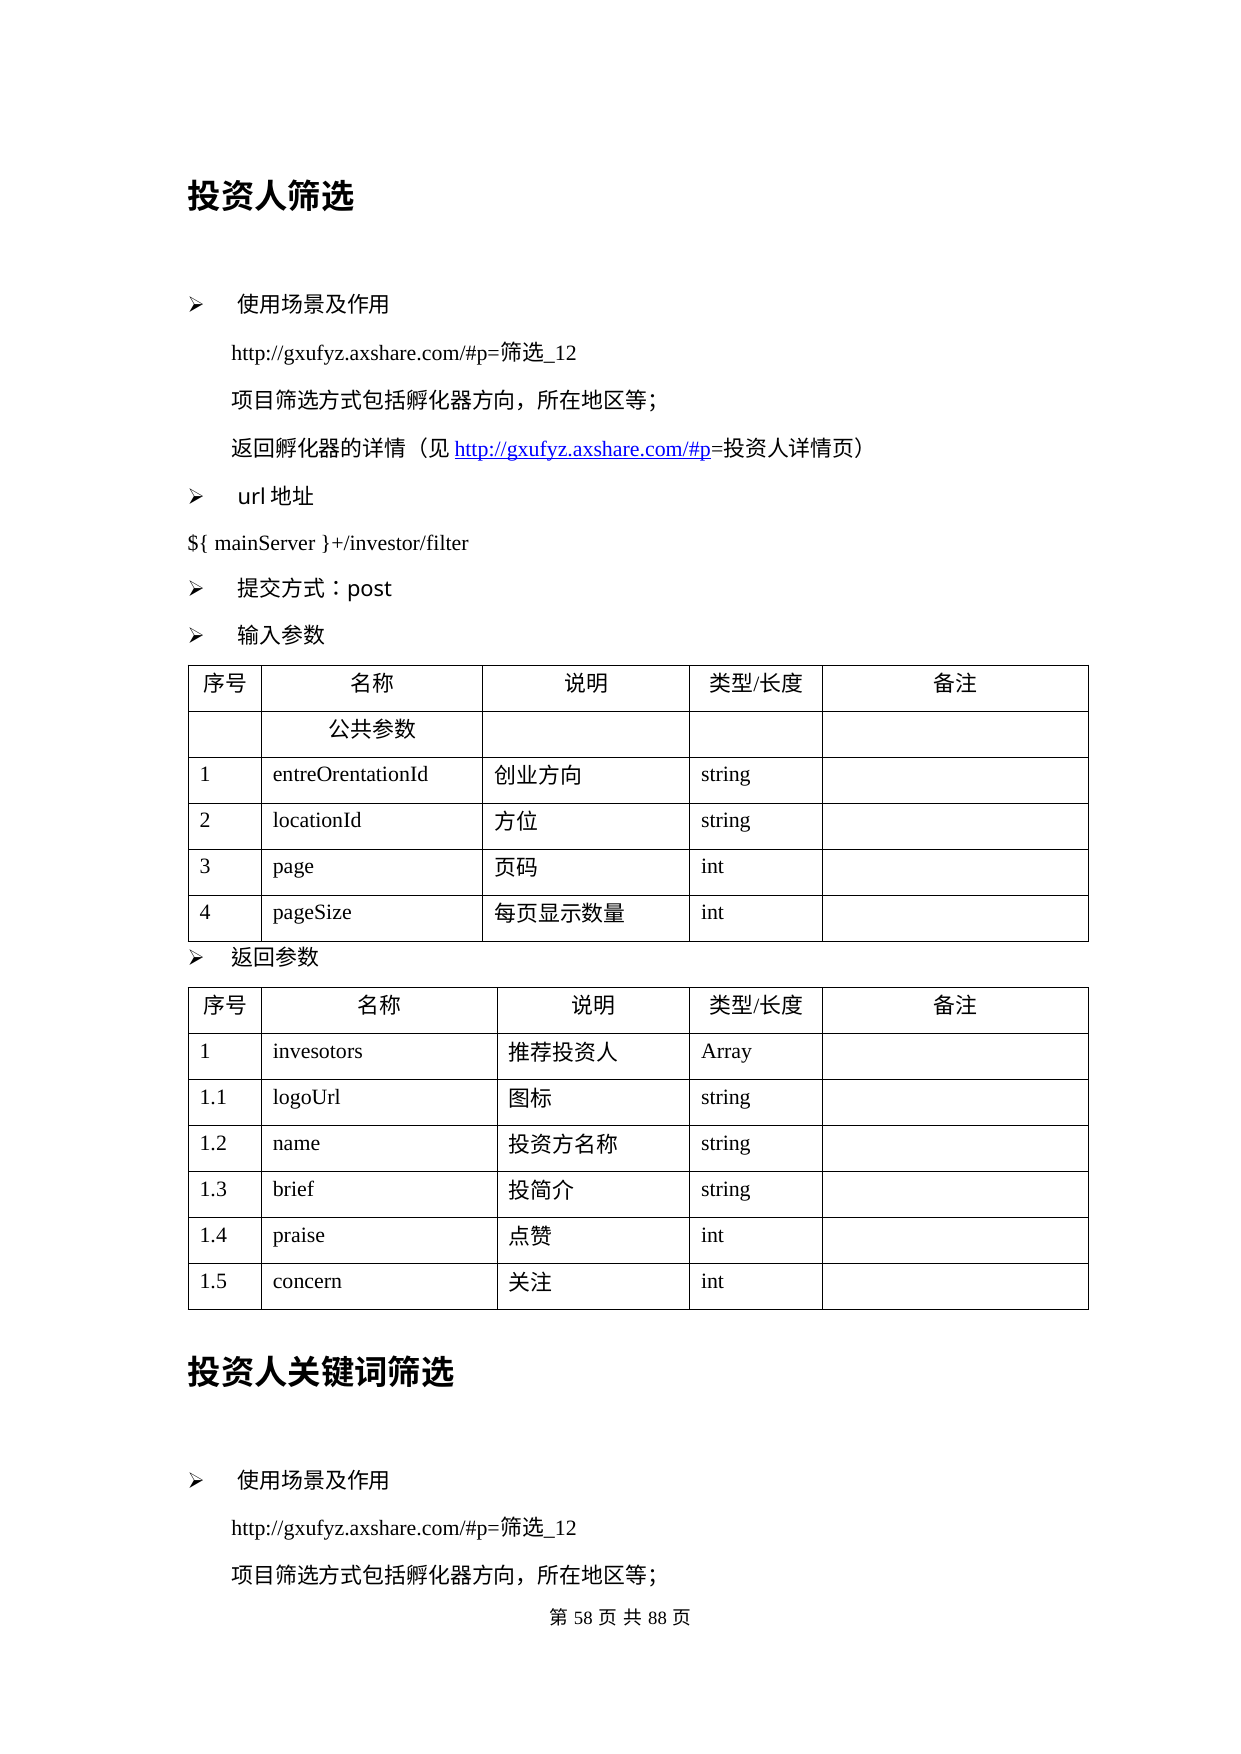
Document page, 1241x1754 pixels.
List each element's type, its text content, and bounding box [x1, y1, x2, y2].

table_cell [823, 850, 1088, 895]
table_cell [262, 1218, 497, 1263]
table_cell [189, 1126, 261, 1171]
text http://gxufyz.axshare.com/#p=筛选_12 [187, 334, 1053, 367]
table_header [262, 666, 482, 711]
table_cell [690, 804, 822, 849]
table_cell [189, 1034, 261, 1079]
list url地址 [187, 479, 1053, 512]
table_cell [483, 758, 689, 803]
subtitle 投资人关键词筛选 [187, 1337, 1053, 1402]
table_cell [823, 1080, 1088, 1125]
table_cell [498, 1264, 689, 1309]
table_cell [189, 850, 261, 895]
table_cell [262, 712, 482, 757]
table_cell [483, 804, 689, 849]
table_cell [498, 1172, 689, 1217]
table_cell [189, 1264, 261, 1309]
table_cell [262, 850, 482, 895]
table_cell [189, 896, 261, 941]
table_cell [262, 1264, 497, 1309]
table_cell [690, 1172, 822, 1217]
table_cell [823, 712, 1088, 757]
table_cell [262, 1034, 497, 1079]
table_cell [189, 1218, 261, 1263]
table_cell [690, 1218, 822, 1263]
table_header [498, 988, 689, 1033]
text ${ mainServer }+/investor/filter [187, 527, 1053, 559]
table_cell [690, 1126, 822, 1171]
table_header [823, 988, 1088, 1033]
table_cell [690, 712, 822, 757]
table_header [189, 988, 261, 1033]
list 使用场景及作用 [187, 289, 1053, 322]
list 返回参数 [187, 942, 1053, 974]
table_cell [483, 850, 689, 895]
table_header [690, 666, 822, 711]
list 提交方式：post [187, 572, 1053, 604]
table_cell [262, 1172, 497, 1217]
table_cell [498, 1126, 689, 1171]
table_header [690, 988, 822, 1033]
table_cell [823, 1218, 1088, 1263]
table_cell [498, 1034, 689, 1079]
list 使用场景及作用 [187, 1464, 1053, 1497]
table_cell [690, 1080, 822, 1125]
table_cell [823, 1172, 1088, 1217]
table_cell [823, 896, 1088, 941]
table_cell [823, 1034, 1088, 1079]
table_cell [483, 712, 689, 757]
text 项目筛选方式包括孵化器方向，所在地区等； [187, 383, 1053, 415]
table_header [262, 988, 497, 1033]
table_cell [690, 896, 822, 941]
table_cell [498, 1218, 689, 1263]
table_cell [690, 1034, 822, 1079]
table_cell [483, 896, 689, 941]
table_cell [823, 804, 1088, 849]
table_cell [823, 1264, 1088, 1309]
text 项目筛选方式包括孵化器方向，所在地区等； [187, 1558, 1053, 1591]
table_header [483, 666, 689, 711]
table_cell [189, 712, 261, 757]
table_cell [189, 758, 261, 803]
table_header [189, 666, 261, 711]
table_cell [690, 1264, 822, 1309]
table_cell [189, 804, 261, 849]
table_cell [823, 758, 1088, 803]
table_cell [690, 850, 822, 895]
subtitle 投资人筛选 [187, 162, 1053, 227]
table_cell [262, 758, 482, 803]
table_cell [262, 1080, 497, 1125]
list 输入参数 [187, 619, 1053, 652]
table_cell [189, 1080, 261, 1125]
text http://gxufyz.axshare.com/#p=筛选_12 [187, 1510, 1053, 1542]
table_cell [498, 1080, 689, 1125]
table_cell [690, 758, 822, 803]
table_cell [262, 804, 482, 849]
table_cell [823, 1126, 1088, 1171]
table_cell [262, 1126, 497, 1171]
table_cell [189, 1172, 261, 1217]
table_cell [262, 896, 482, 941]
text 返回孵化器的详情（见http://gxufyz.axshare.com/#p=投资人详情页） [187, 431, 1053, 463]
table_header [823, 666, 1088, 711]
